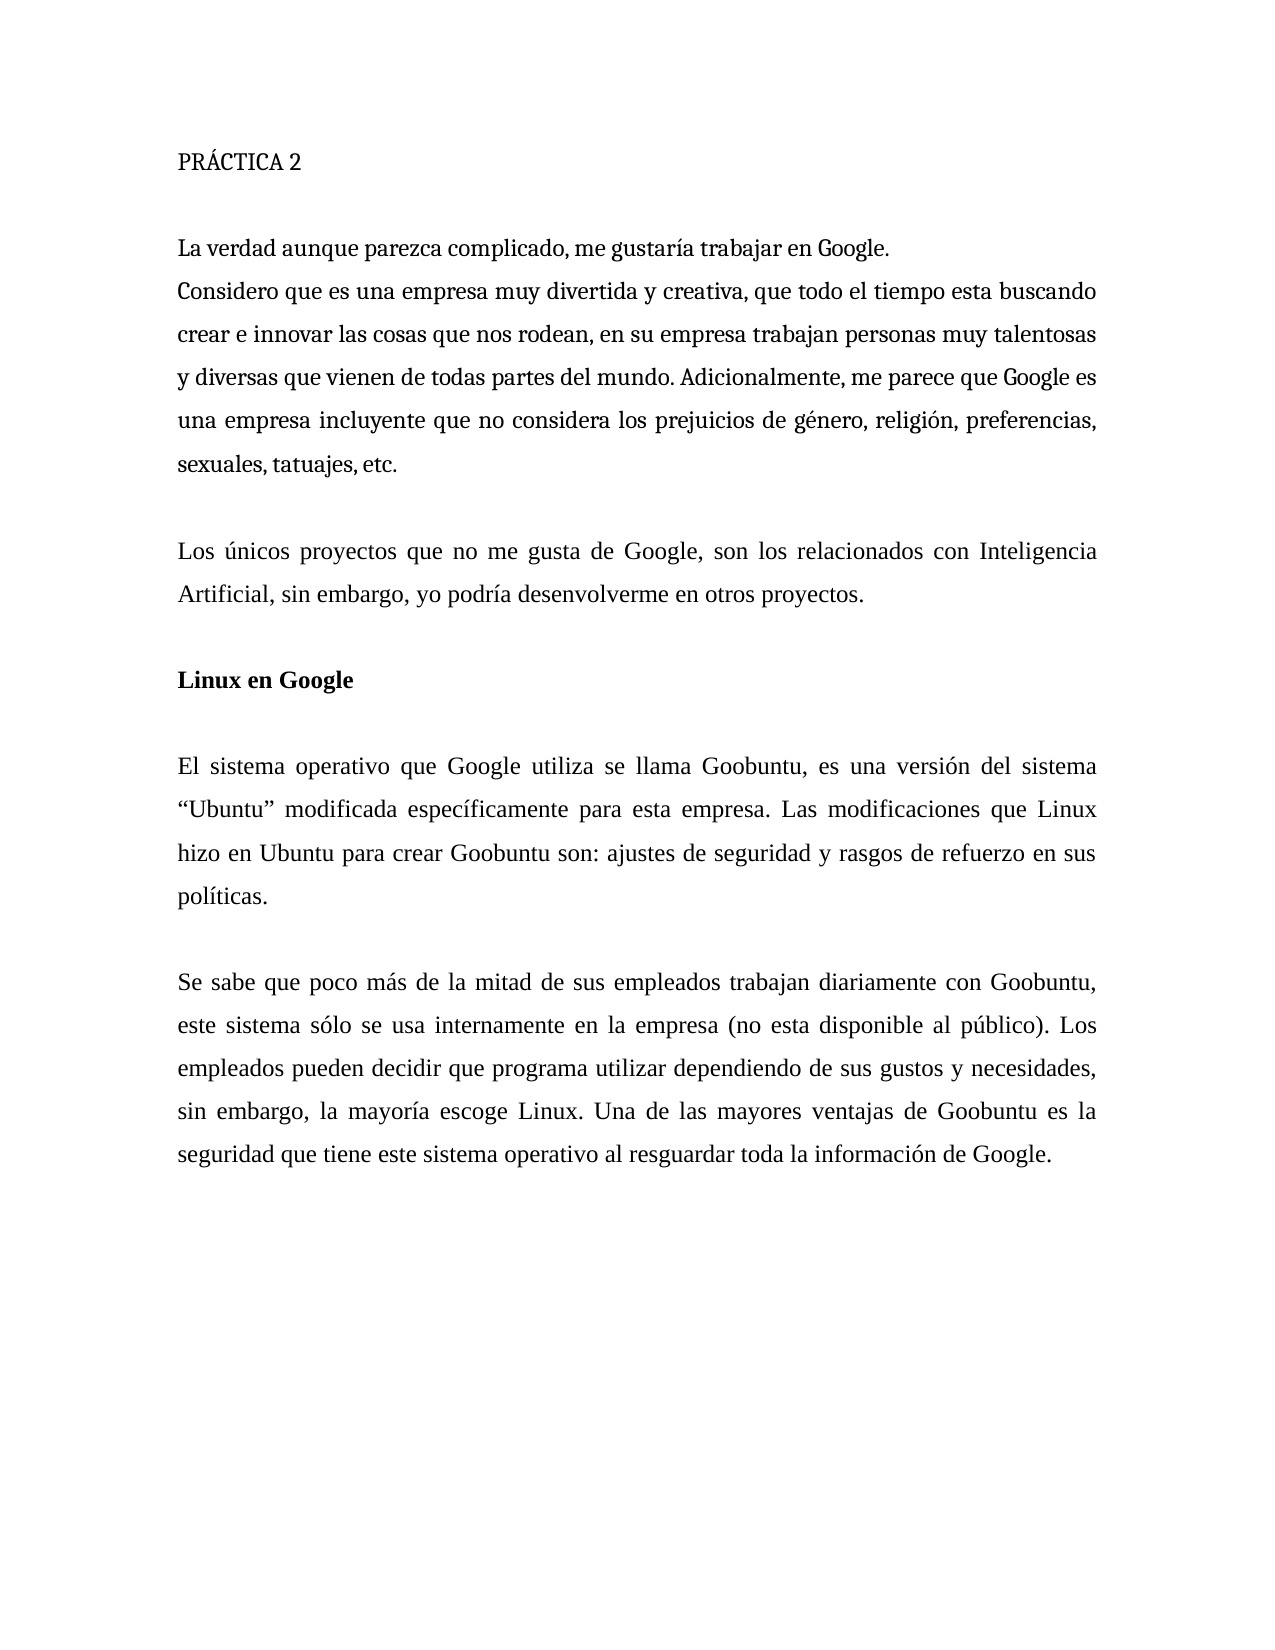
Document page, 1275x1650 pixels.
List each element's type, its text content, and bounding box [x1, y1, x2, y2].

text La verdad aunque parezca complicado, me gustaría trabajar en Google. [177, 234, 1098, 263]
text El sistema operativo que Google utiliza se llama Goobuntu, es una versión del sistema “Ubuntu” modificada específicamente para esta empresa. Las modificaciones que Linux hizo en Ubuntu para crear Goobuntu son: ajustes de seguridad y rasgos de refuerzo en sus políticas. [177, 751, 1098, 909]
text Los únicos proyectos que no me gusta de Google, son los relacionados con Inteligencia Artificial, sin embargo, yo podría desenvolverme en otros proyectos. [177, 536, 1098, 608]
text Considero que es una empresa muy divertida y creativa, que todo el tiempo esta buscando crear e innovar las cosas que nos rodean, en su empresa trabajan personas muy talentosas y diversas que vienen de todas partes del mundo. Adicionalmente, me parece que Google es una empresa incluyente que no considera los prejuicios de género, religión, preferencias, sexuales, tatuajes, etc. [177, 277, 1098, 478]
text Se sabe que poco más de la mitad de sus empleados trabajan diariamente con Goobuntu, este sistema sólo se usa internamente en la empresa (no esta disponible al público). Los empleados pueden decidir que programa utilizar dependiendo de sus gustos y necesidades, sin embargo, la mayoría escoge Linux. Una de las mayores ventajas de Goobuntu es la seguridad que tiene este sistema operativo al resguardar toda la información de Google. [177, 967, 1098, 1168]
text Linux en Google [177, 665, 1098, 694]
text PRÁCTICA 2 [177, 148, 1098, 176]
